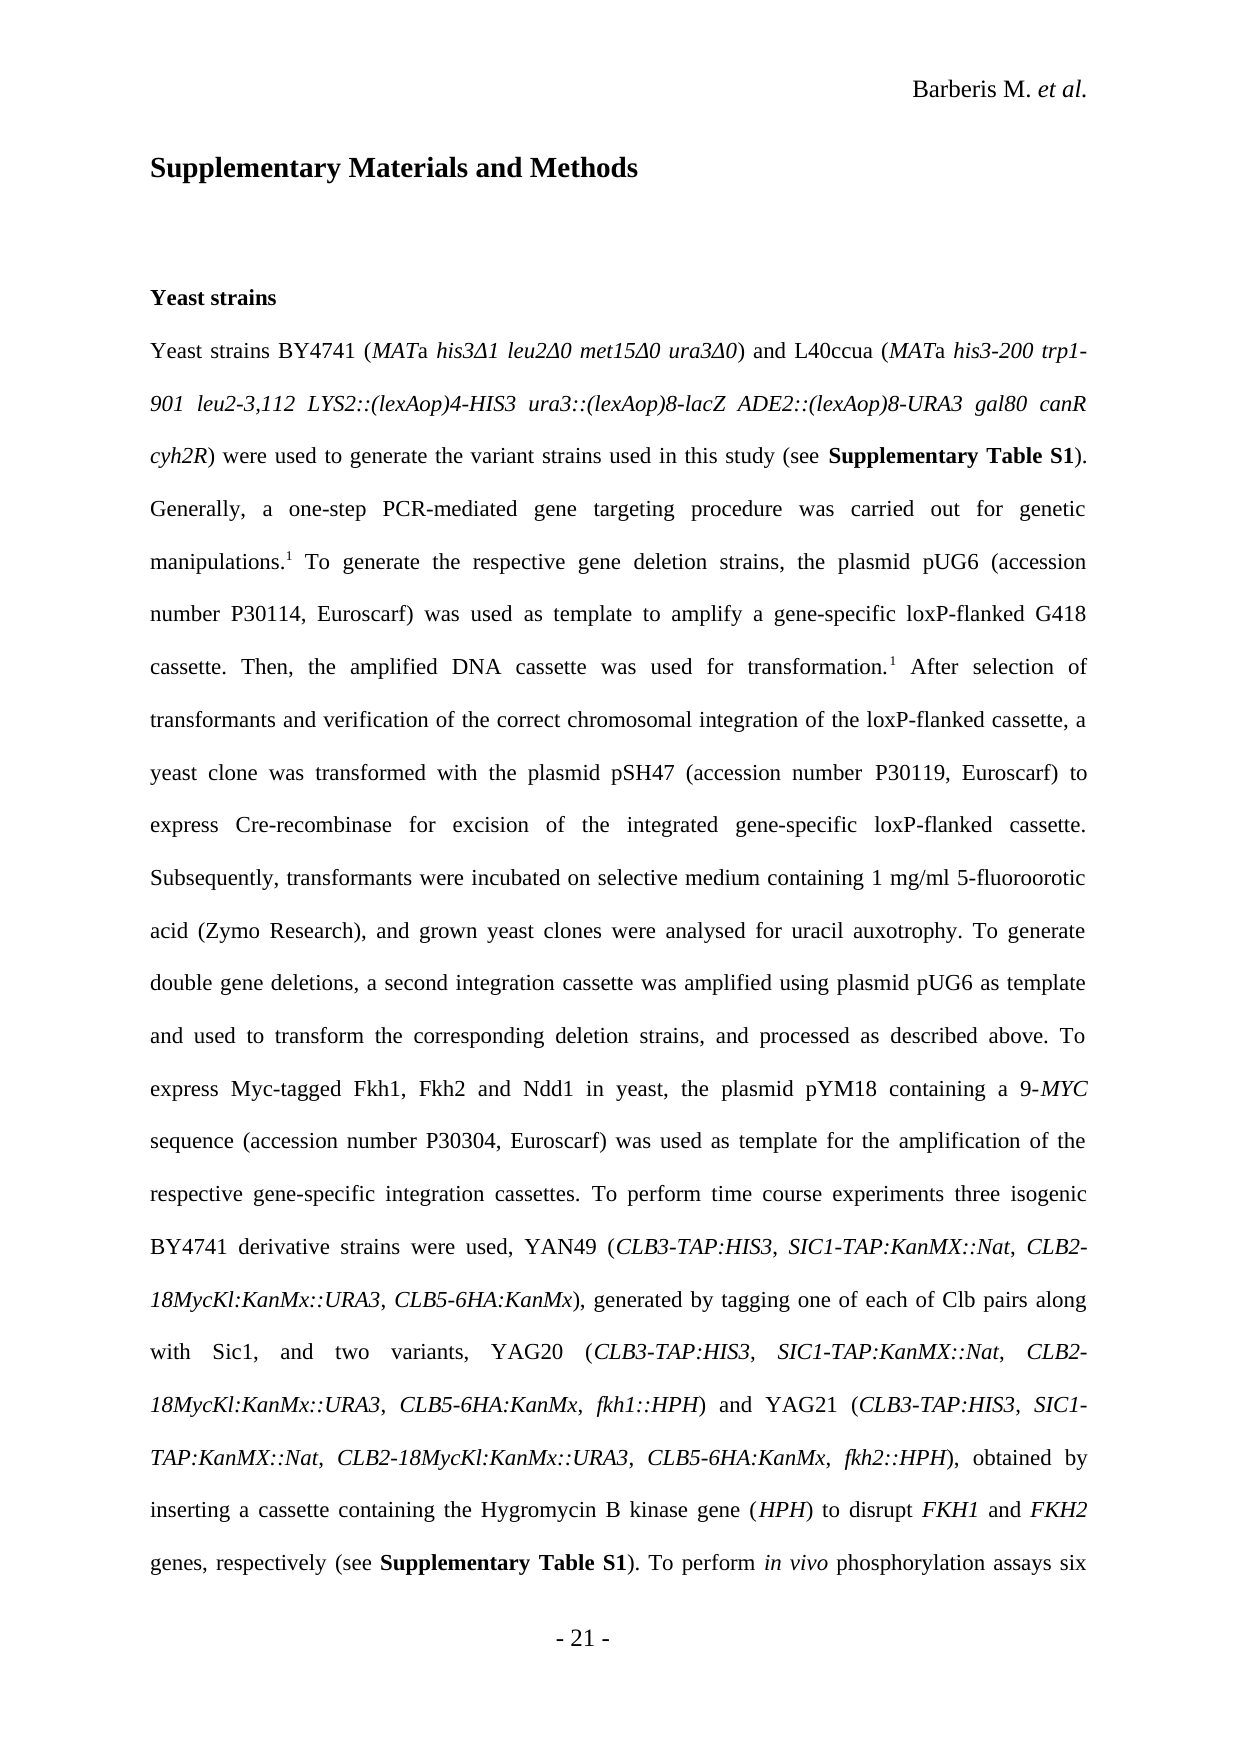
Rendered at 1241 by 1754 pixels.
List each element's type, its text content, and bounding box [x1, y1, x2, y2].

text Yeast strains [150, 284, 1087, 311]
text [150, 337, 1087, 1576]
text Supplementary Materials and Methods [150, 150, 1087, 183]
